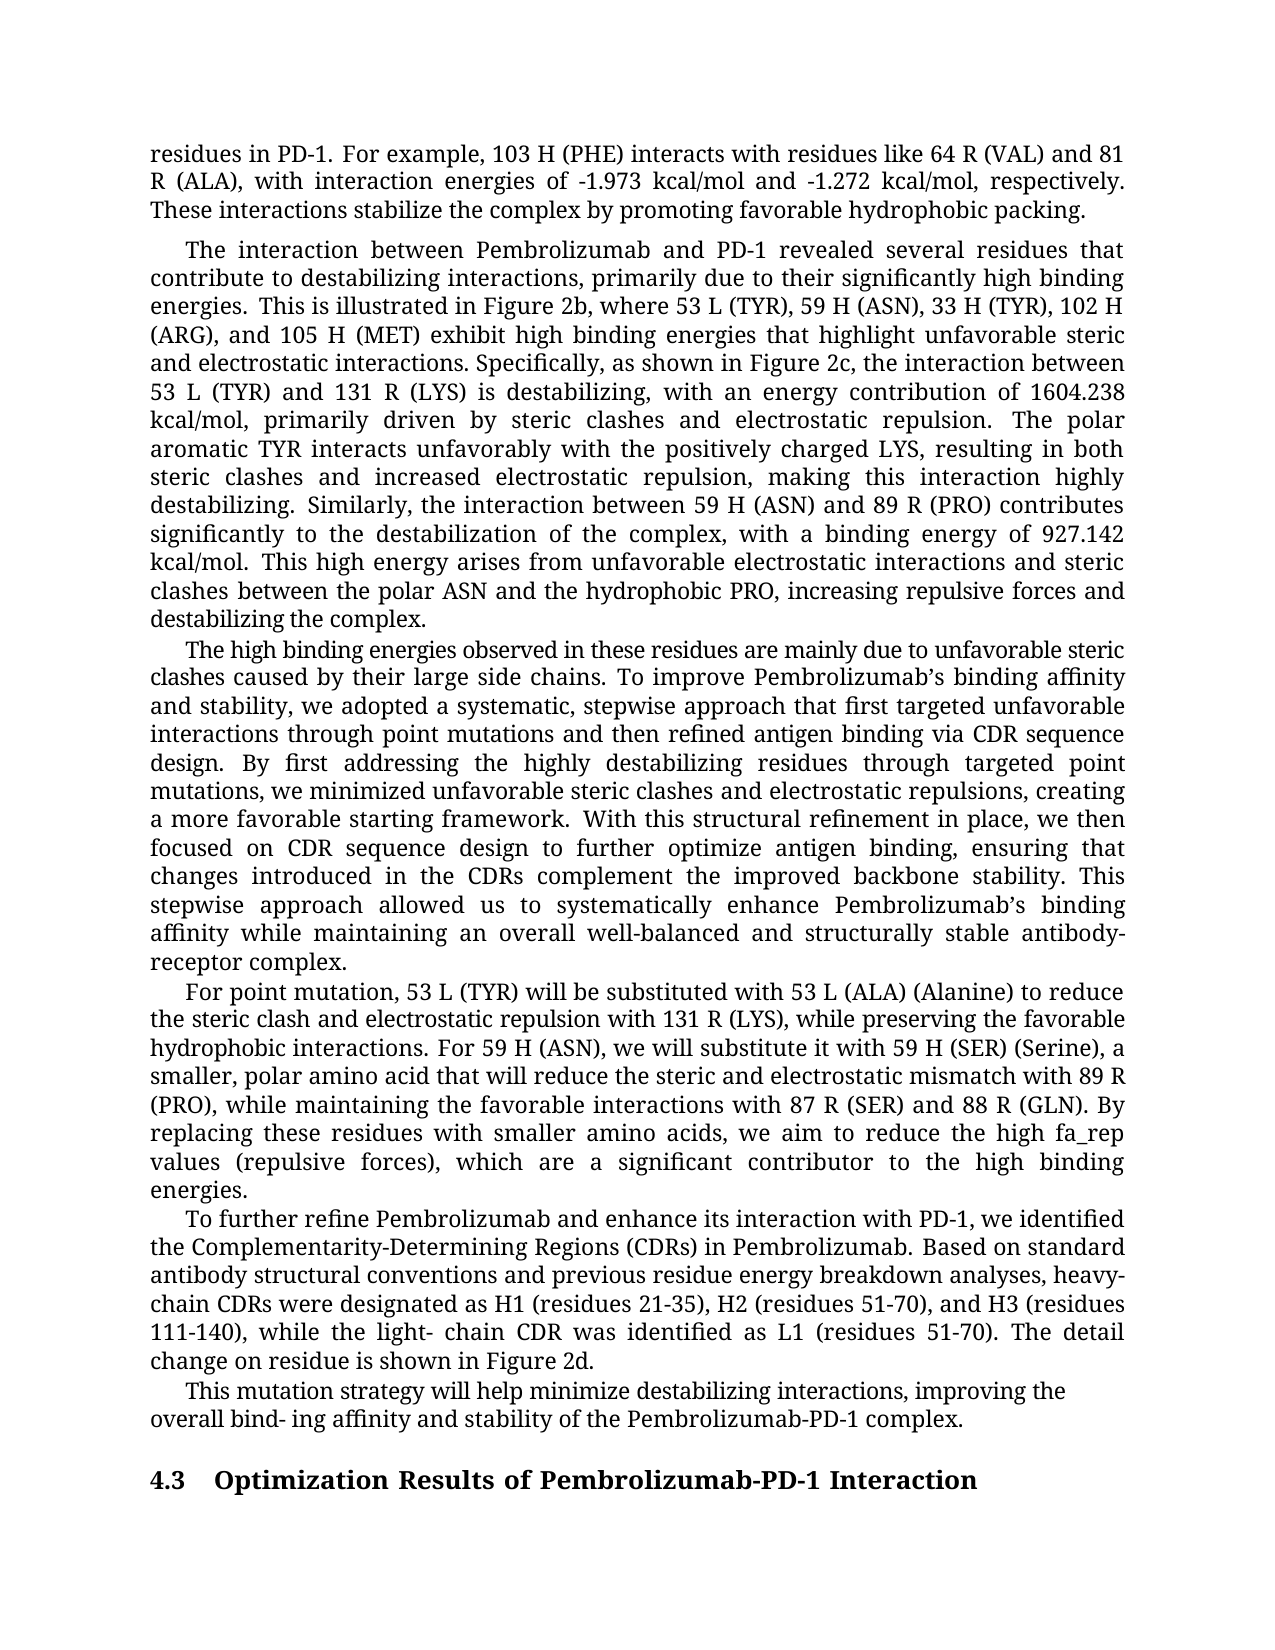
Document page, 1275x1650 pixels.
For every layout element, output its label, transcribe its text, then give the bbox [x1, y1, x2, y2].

text The interaction between Pembrolizumab and PD-1 revealed several residues that contribute to destabilizing interactions, primarily due to their significantly high binding energies. This is illustrated in Figure 2b, where 53 L (TYR), 59 H (ASN), 33 H (TYR), 102 H (ARG), and 105 H (MET) exhibit high binding energies that highlight unfavorable steric and electrostatic interactions. Specifically, as shown in Figure 2c, the interaction between 53 L (TYR) and 131 R (LYS) is destabilizing, with an energy contribution of 1604.238 kcal/mol, primarily driven by steric clashes and electrostatic repulsion. The polar aromatic TYR interacts unfavorably with the positively charged LYS, resulting in both steric clashes and increased electrostatic repulsion, making this interaction highly destabilizing. Similarly, the interaction between 59 H (ASN) and 89 R (PRO) contributes significantly to the destabilization of the complex, with a binding energy of 927.142 kcal/mol. This high energy arises from unfavorable electrostatic interactions and steric clashes between the polar ASN and the hydrophobic PRO, increasing repulsive forces and destabilizing the complex. [150, 236, 1126, 634]
text To further refine Pembrolizumab and enhance its interaction with PD-1, we identified the Complementarity-Determining Regions (CDRs) in Pembrolizumab. Based on standard antibody structural conventions and previous residue energy breakdown analyses, heavy-chain CDRs were designated as H1 (residues 21-35), H2 (residues 51-70), and H3 (residues 111-140), while the light- chain CDR was identified as L1 (residues 51-70). The detail change on residue is shown in Figure 2d. [150, 1205, 1125, 1376]
text This mutation strategy will help minimize destabilizing interactions, improving the overall bind- ing affinity and stability of the Pembrolizumab-PD-1 complex. [150, 1377, 1126, 1434]
text For point mutation, 53 L (TYR) will be substituted with 53 L (ALA) (Alanine) to reduce the steric clash and electrostatic repulsion with 131 R (LYS), while preserving the favorable hydrophobic interactions. For 59 H (ASN), we will substitute it with 59 H (SER) (Serine), a smaller, polar amino acid that will reduce the steric and electrostatic mismatch with 89 R (PRO), while maintaining the favorable interactions with 87 R (SER) and 88 R (GLN). By replacing these residues with smaller amino acids, we aim to reduce the high fa_rep values (repulsive forces), which are a significant contributor to the high binding energies. [150, 978, 1126, 1205]
text The high binding energies observed in these residues are mainly due to unfavorable steric clashes caused by their large side chains. To improve Pembrolizumab’s binding affinity and stability, we adopted a systematic, stepwise approach that first targeted unfavorable interactions through point mutations and then refined antigen binding via CDR sequence design. By first addressing the highly destabilizing residues through targeted point mutations, we minimized unfavorable steric clashes and electrostatic repulsions, creating a more favorable starting framework. With this structural refinement in place, we then focused on CDR sequence design to further optimize antigen binding, ensuring that changes introduced in the CDRs complement the improved backbone stability. This stepwise approach allowed us to systematically enhance Pembrolizumab’s binding affinity while maintaining an overall well-balanced and structurally stable antibody-receptor complex. [150, 636, 1126, 977]
subtitle Optimization Results of Pembrolizumab-PD-1 Interaction [150, 1462, 1200, 1496]
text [150, 139, 1125, 225]
